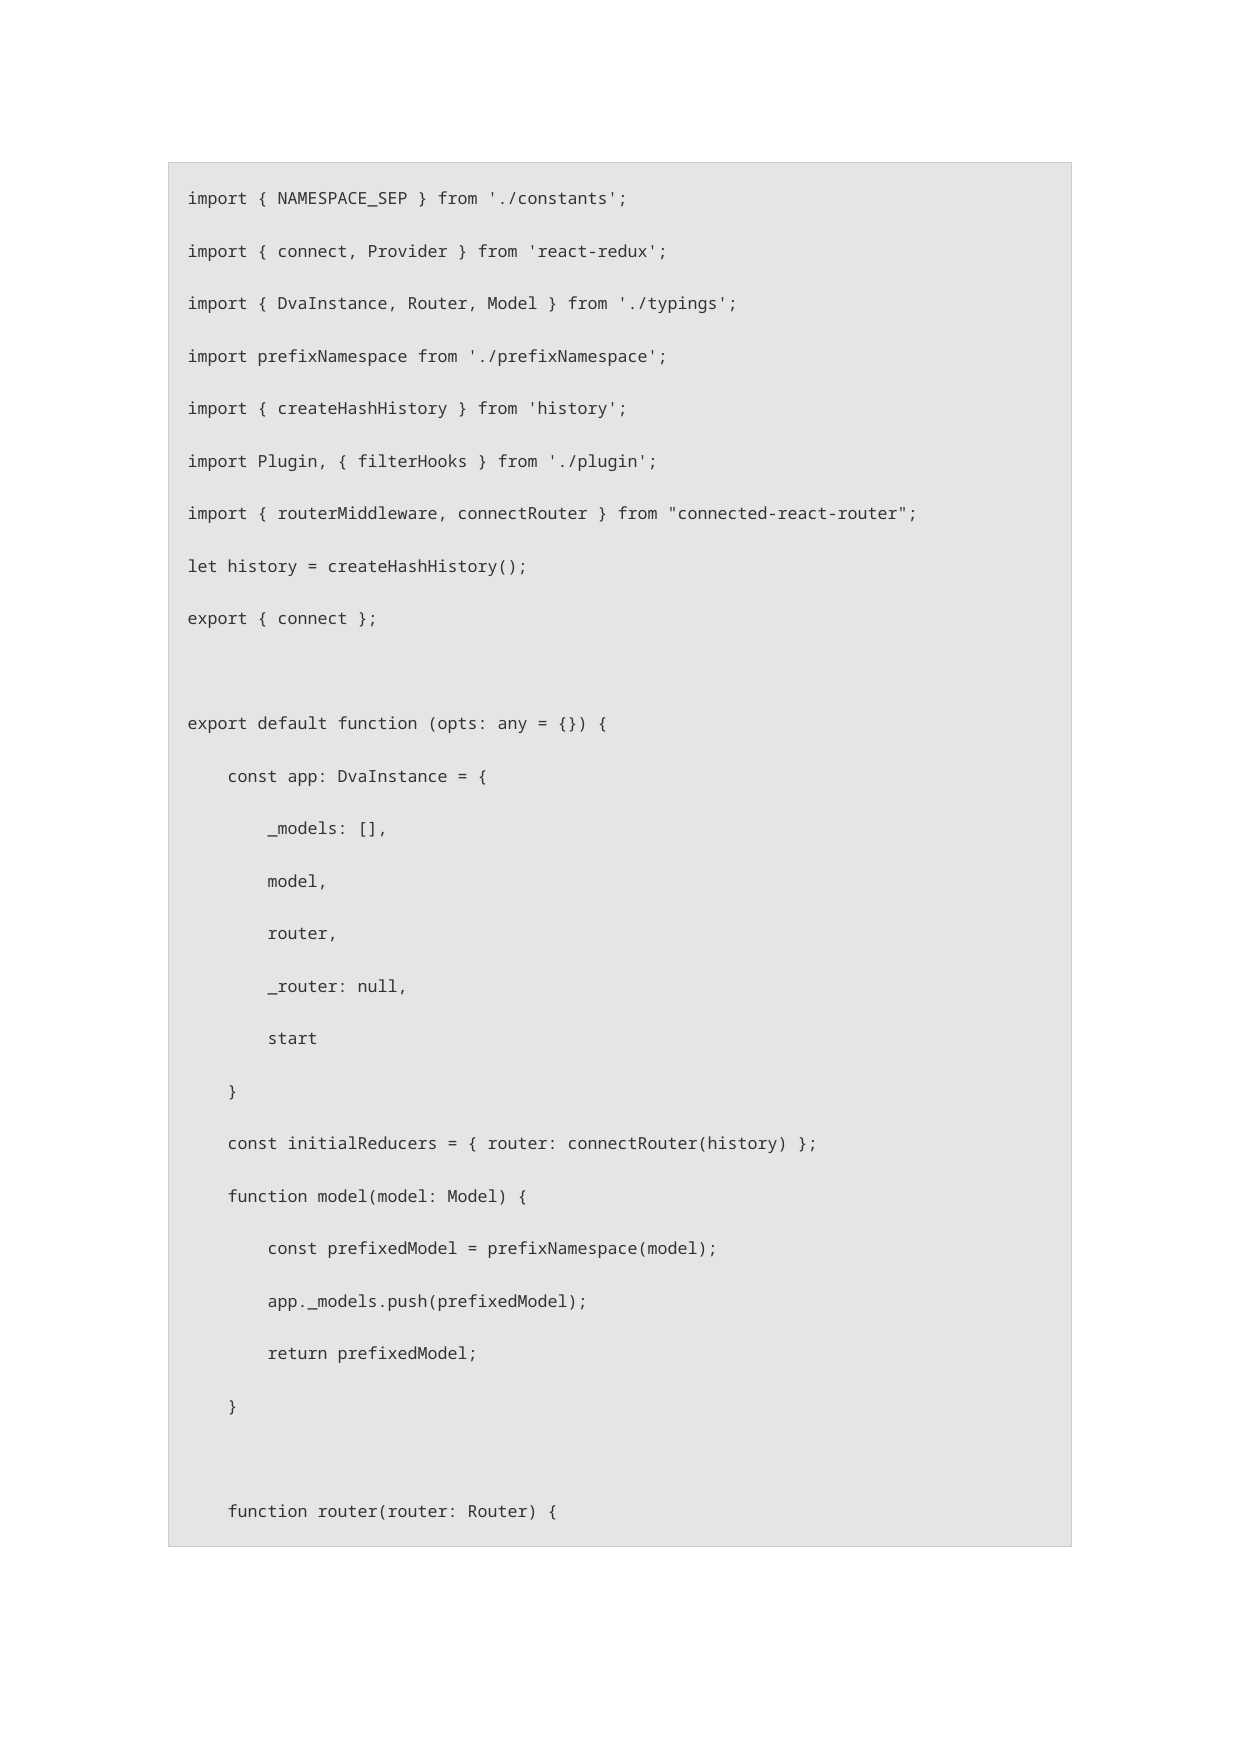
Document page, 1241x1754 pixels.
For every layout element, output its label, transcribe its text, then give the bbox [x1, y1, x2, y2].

text import { routerMiddleware, connectRouter } from "connected-react-router"; [169, 477, 1071, 529]
text start [169, 1002, 1071, 1054]
text export { connect }; [169, 582, 1071, 634]
text _router: null, [169, 949, 1071, 1002]
text app._models.push(prefixedModel); [169, 1264, 1071, 1317]
text import { createHashHistory } from 'history'; [169, 372, 1071, 424]
text function model(model: Model) { [169, 1159, 1071, 1212]
text const prefixedModel = prefixNamespace(model); [169, 1212, 1071, 1264]
text let history = createHashHistory(); [169, 529, 1071, 582]
text router, [169, 897, 1071, 949]
text function router(router: Router) { [169, 1474, 1071, 1546]
text import { DvaInstance, Router, Model } from './typings'; [169, 267, 1071, 319]
text const app: DvaInstance = { [169, 739, 1071, 792]
text export default function (opts: any = {}) { [169, 687, 1071, 739]
text _models: [], [169, 792, 1071, 844]
text import { connect, Provider } from 'react-redux'; [169, 214, 1071, 267]
text } [169, 1369, 1071, 1422]
text } [169, 1054, 1071, 1107]
text import prefixNamespace from './prefixNamespace'; [169, 319, 1071, 372]
text import { NAMESPACE_SEP } from './constants'; [169, 163, 1071, 214]
text const initialReducers = { router: connectRouter(history) }; [169, 1107, 1071, 1159]
text model, [169, 844, 1071, 897]
text import Plugin, { filterHooks } from './plugin'; [169, 424, 1071, 477]
text return prefixedModel; [169, 1317, 1071, 1369]
